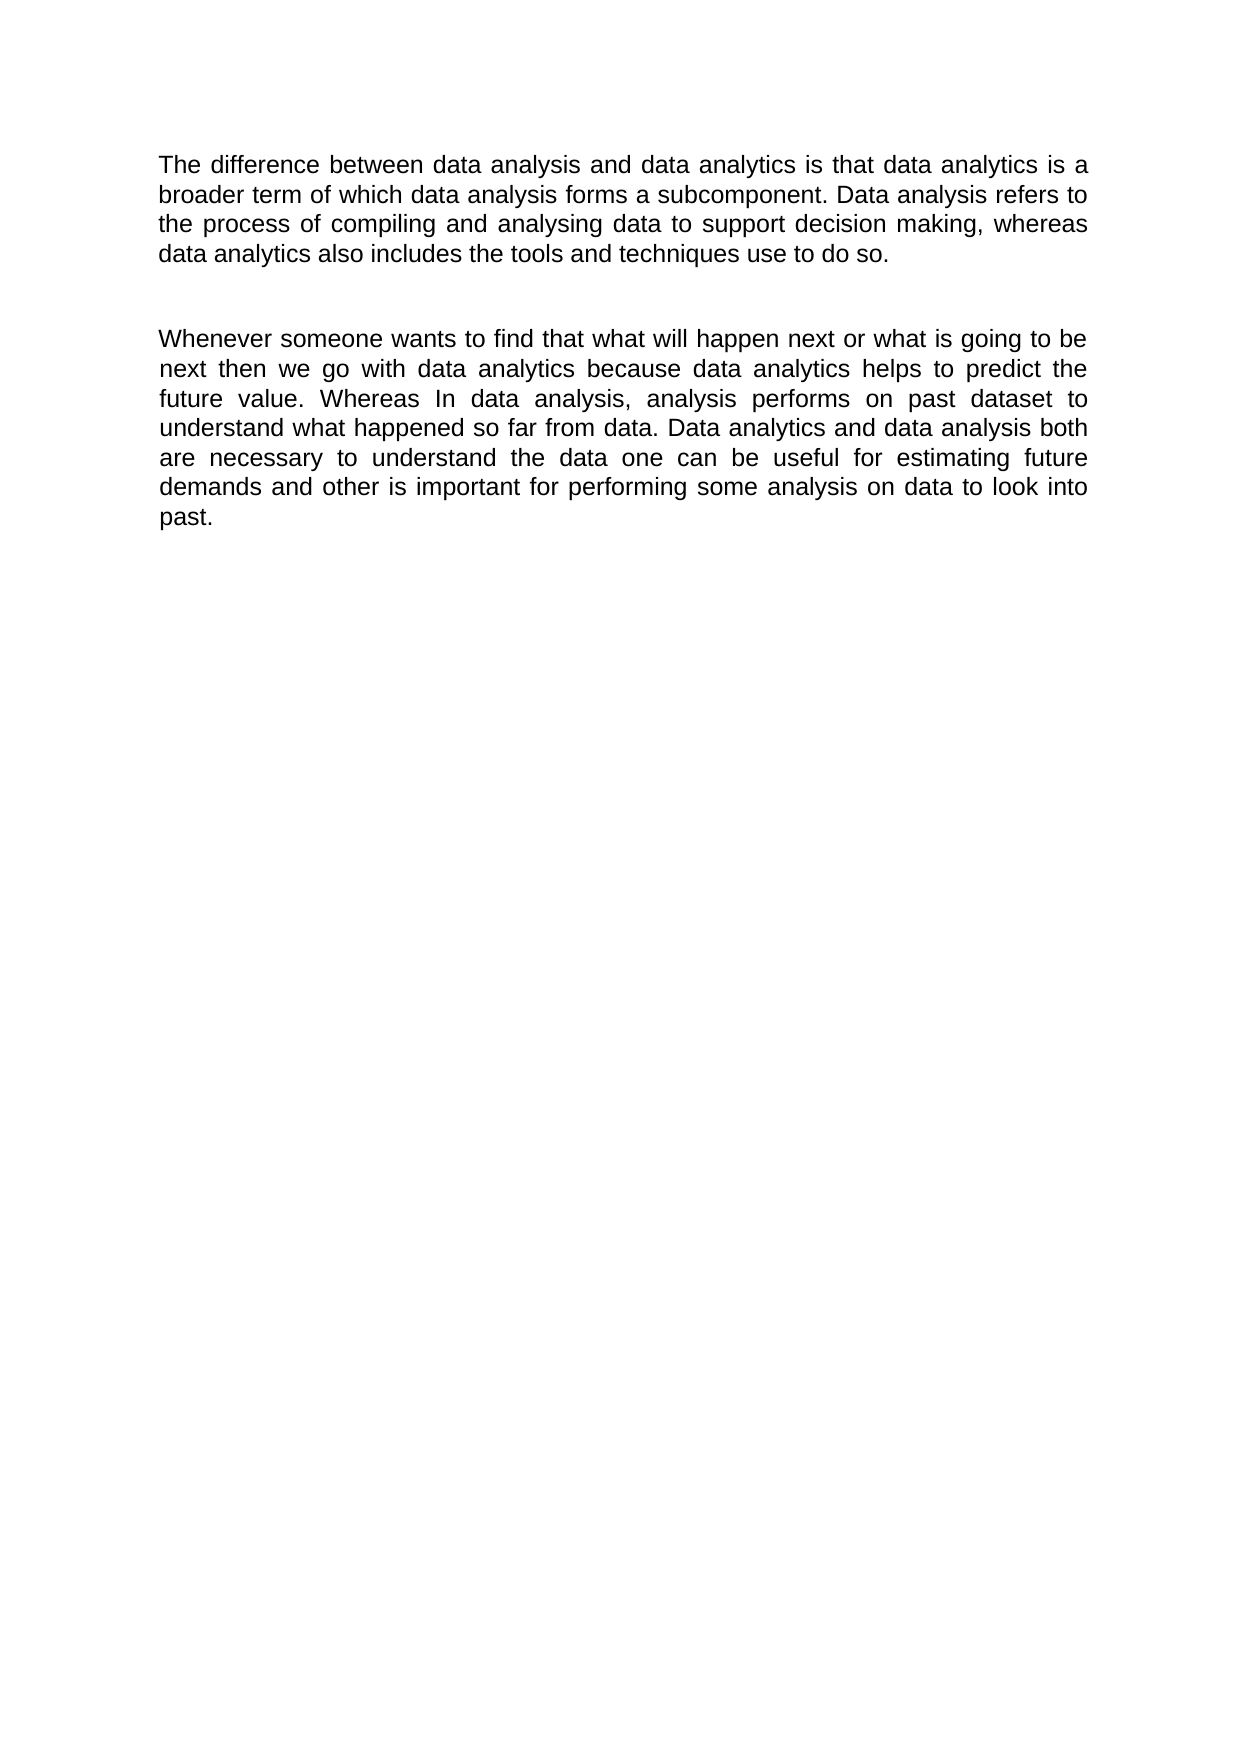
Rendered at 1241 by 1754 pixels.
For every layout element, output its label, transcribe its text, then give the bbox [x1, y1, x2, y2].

text Whenever someone wants to find that what will happen next or what is going to be next then we go with data analytics because data analytics helps to predict the future value. Whereas In data analysis, analysis performs on past dataset to understand what happened so far from data. Data analytics and data analysis both are necessary to understand the data one can be useful for estimating future demands and other is important for performing some analysis on data to look into past. [158, 324, 1090, 531]
text The difference between data analysis and data analytics is that data analytics is a broader term of which data analysis forms a subcomponent. Data analysis refers to the process of compiling and analysing data to support decision making, whereas data analytics also includes the tools and techniques use to do so. [158, 150, 1090, 267]
